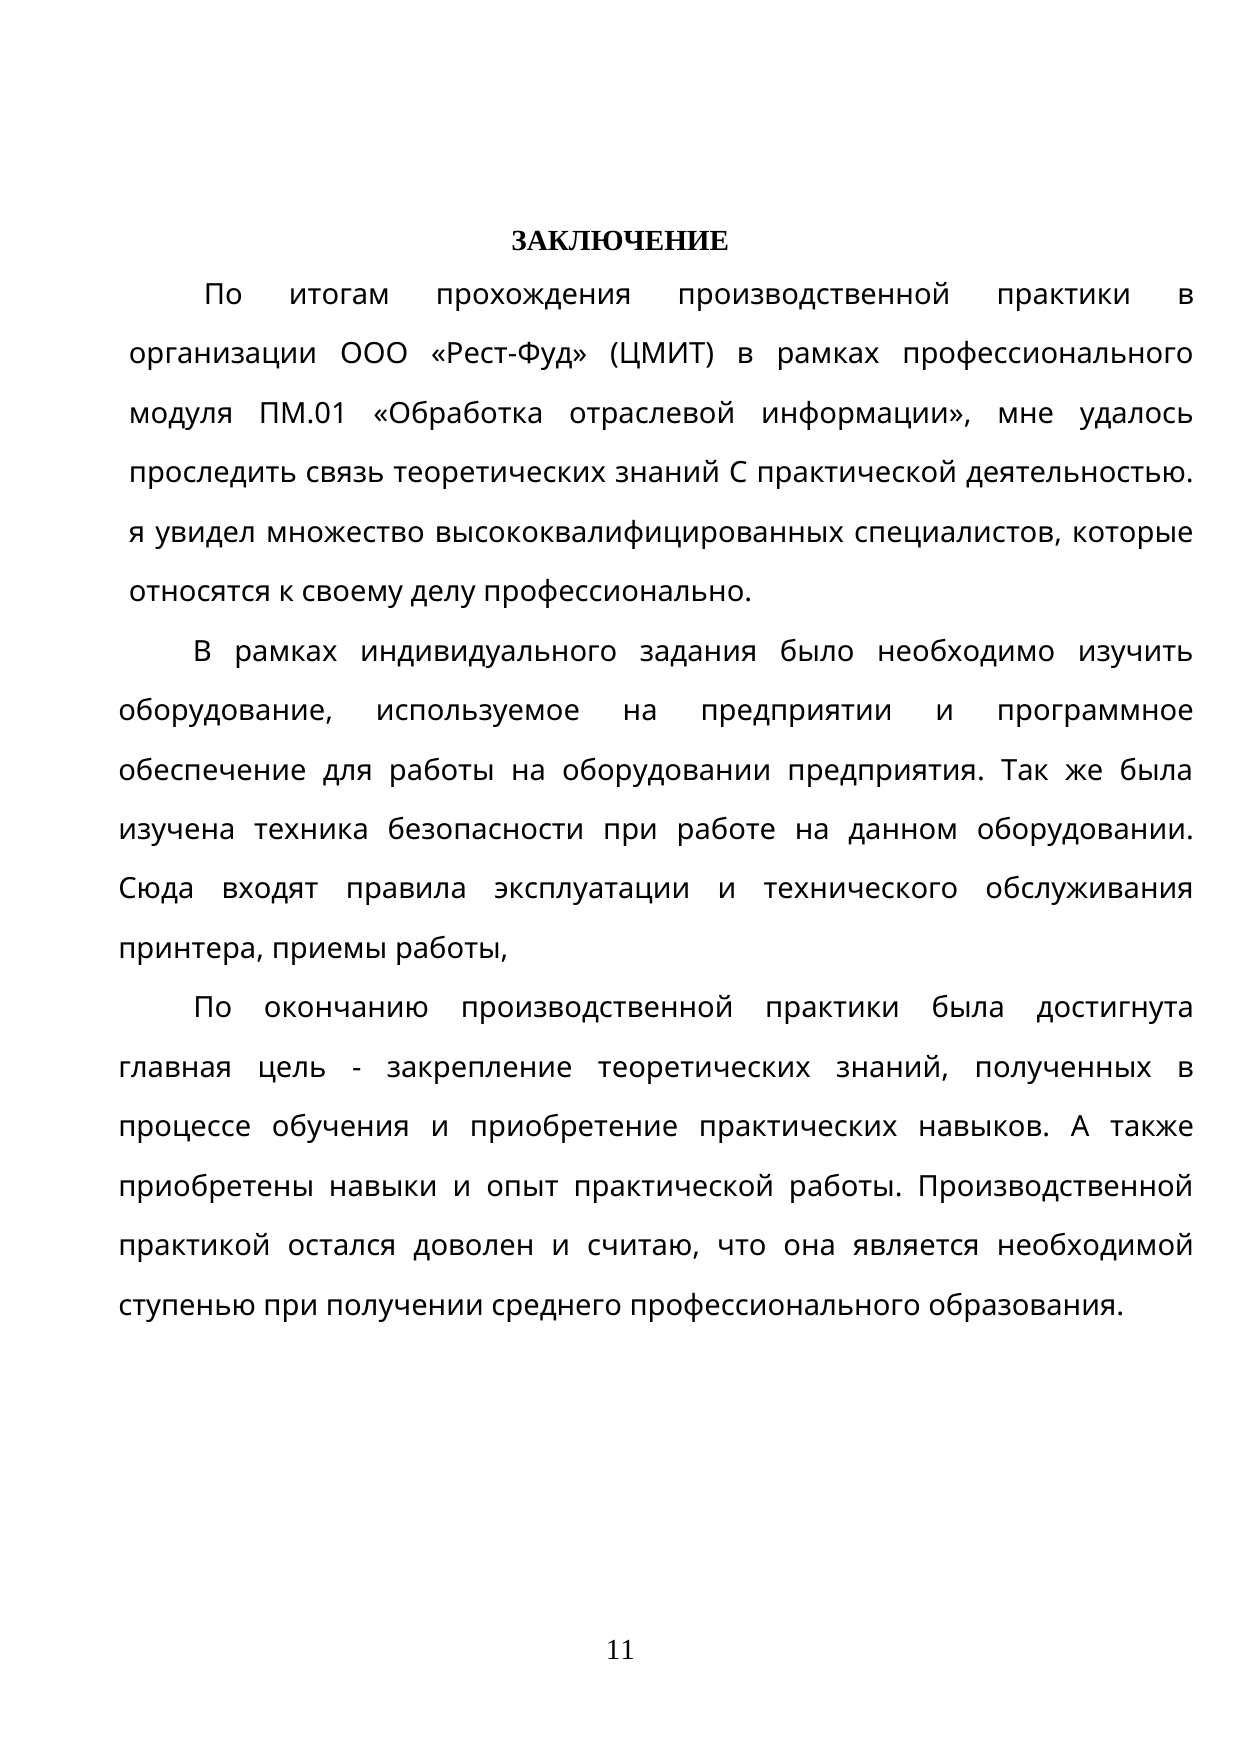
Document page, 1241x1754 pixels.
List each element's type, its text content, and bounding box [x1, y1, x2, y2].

text По итогам прохождения производственной практики в организации ООО «Рест-Фуд» (ЦМИТ) в рамках профессионального модуля ПМ.01 «Обработка отраслевой информации», мне удалось проследить связь теоретических знаний С практической деятельностью. я увидел множество высококвалифицированных специалистов, которые относятся к своему делу профессионально. [129, 273, 1194, 610]
text По окончанию производственной практики была достигнута главная цель - закрепление теоретических знаний, полученных в процессе обучения и приобретение практических навыков. А также приобретены навыки и опыт практической работы. Производственной практикой остался доволен и считаю, что она является необходимой ступенью при получении среднего профессионального образования. [118, 987, 1195, 1324]
text В рамках индивидуального задания было необходимо изучить оборудование, используемое на предприятии и программное обеспечение для работы на оборудовании предприятия. Так же была изучена техника безопасности при работе на данном оборудовании. Сюда входят правила эксплуатации и технического обслуживания принтера, приемы работы, [118, 630, 1194, 967]
text ЗАКЛЮЧЕНИЕ [118, 223, 1122, 256]
